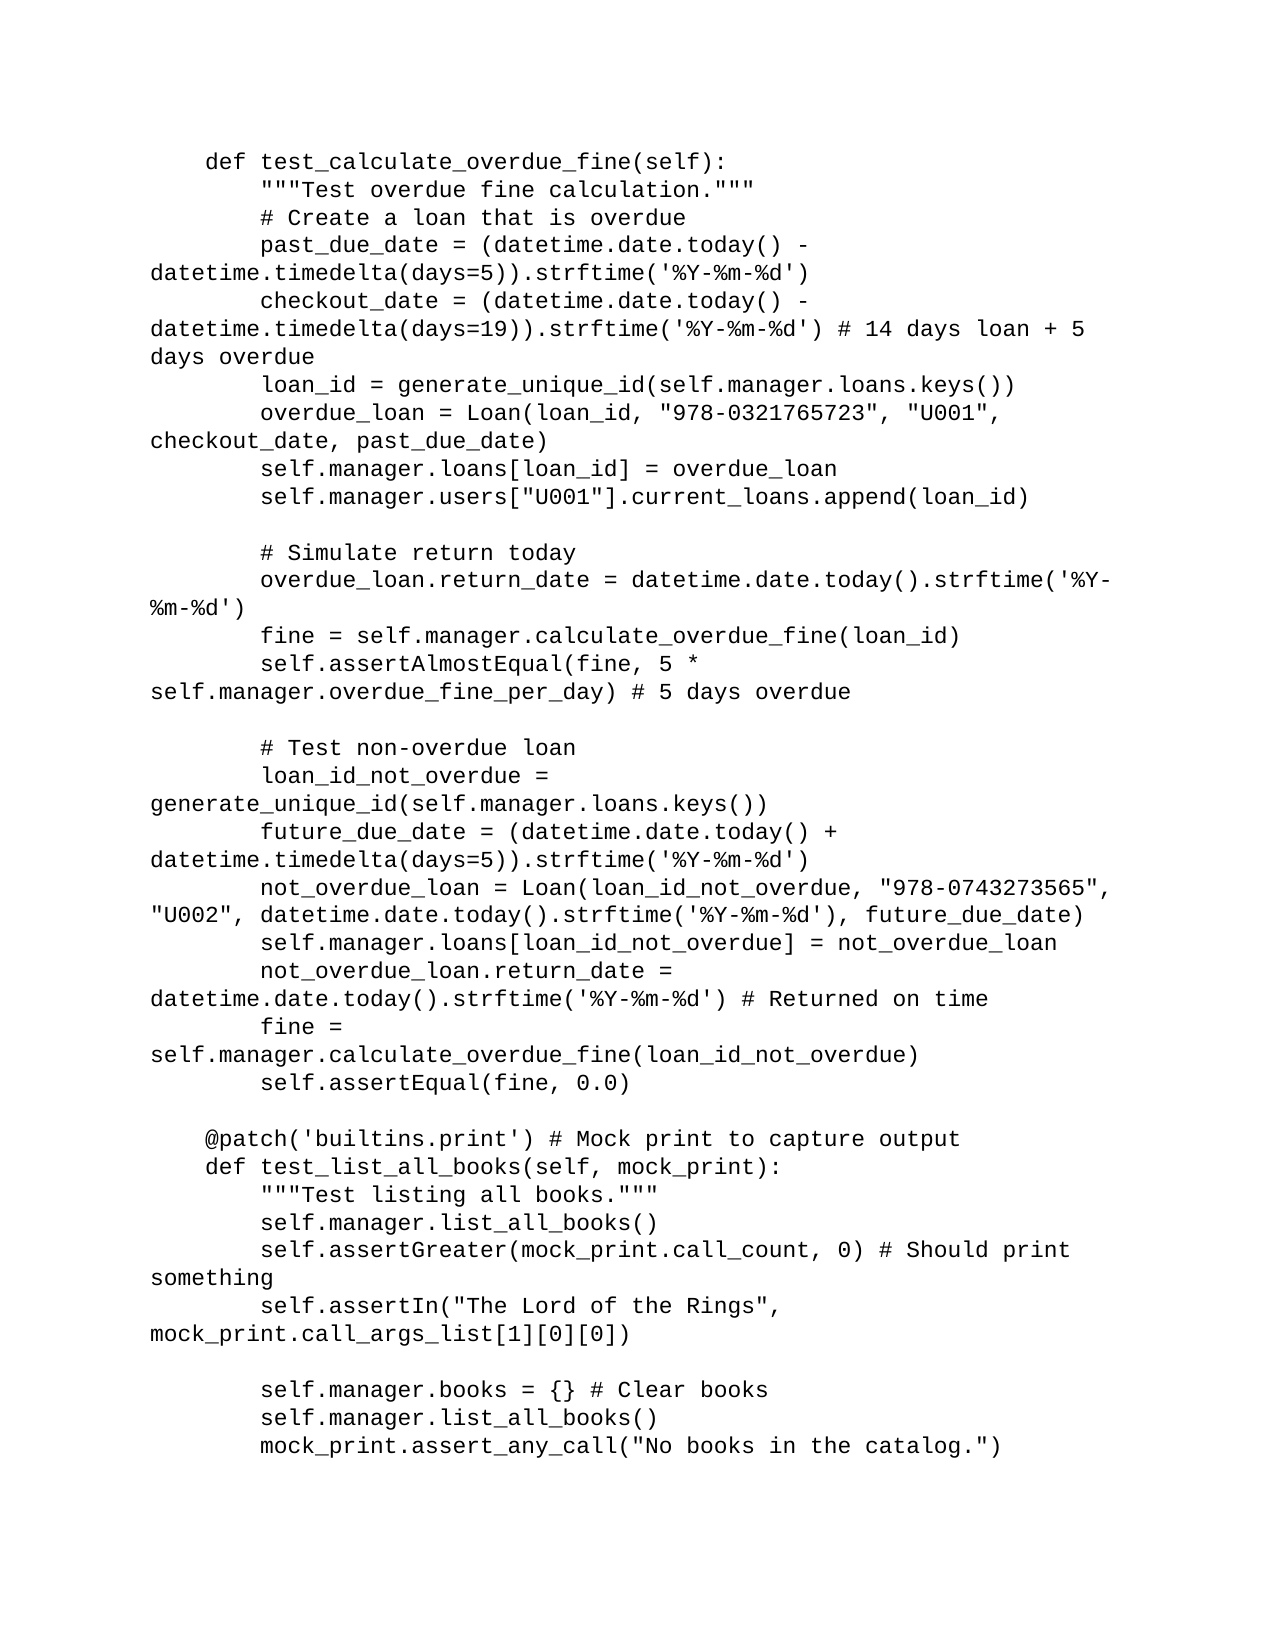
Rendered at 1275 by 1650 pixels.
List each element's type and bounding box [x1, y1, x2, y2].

text [150, 150, 1125, 1488]
